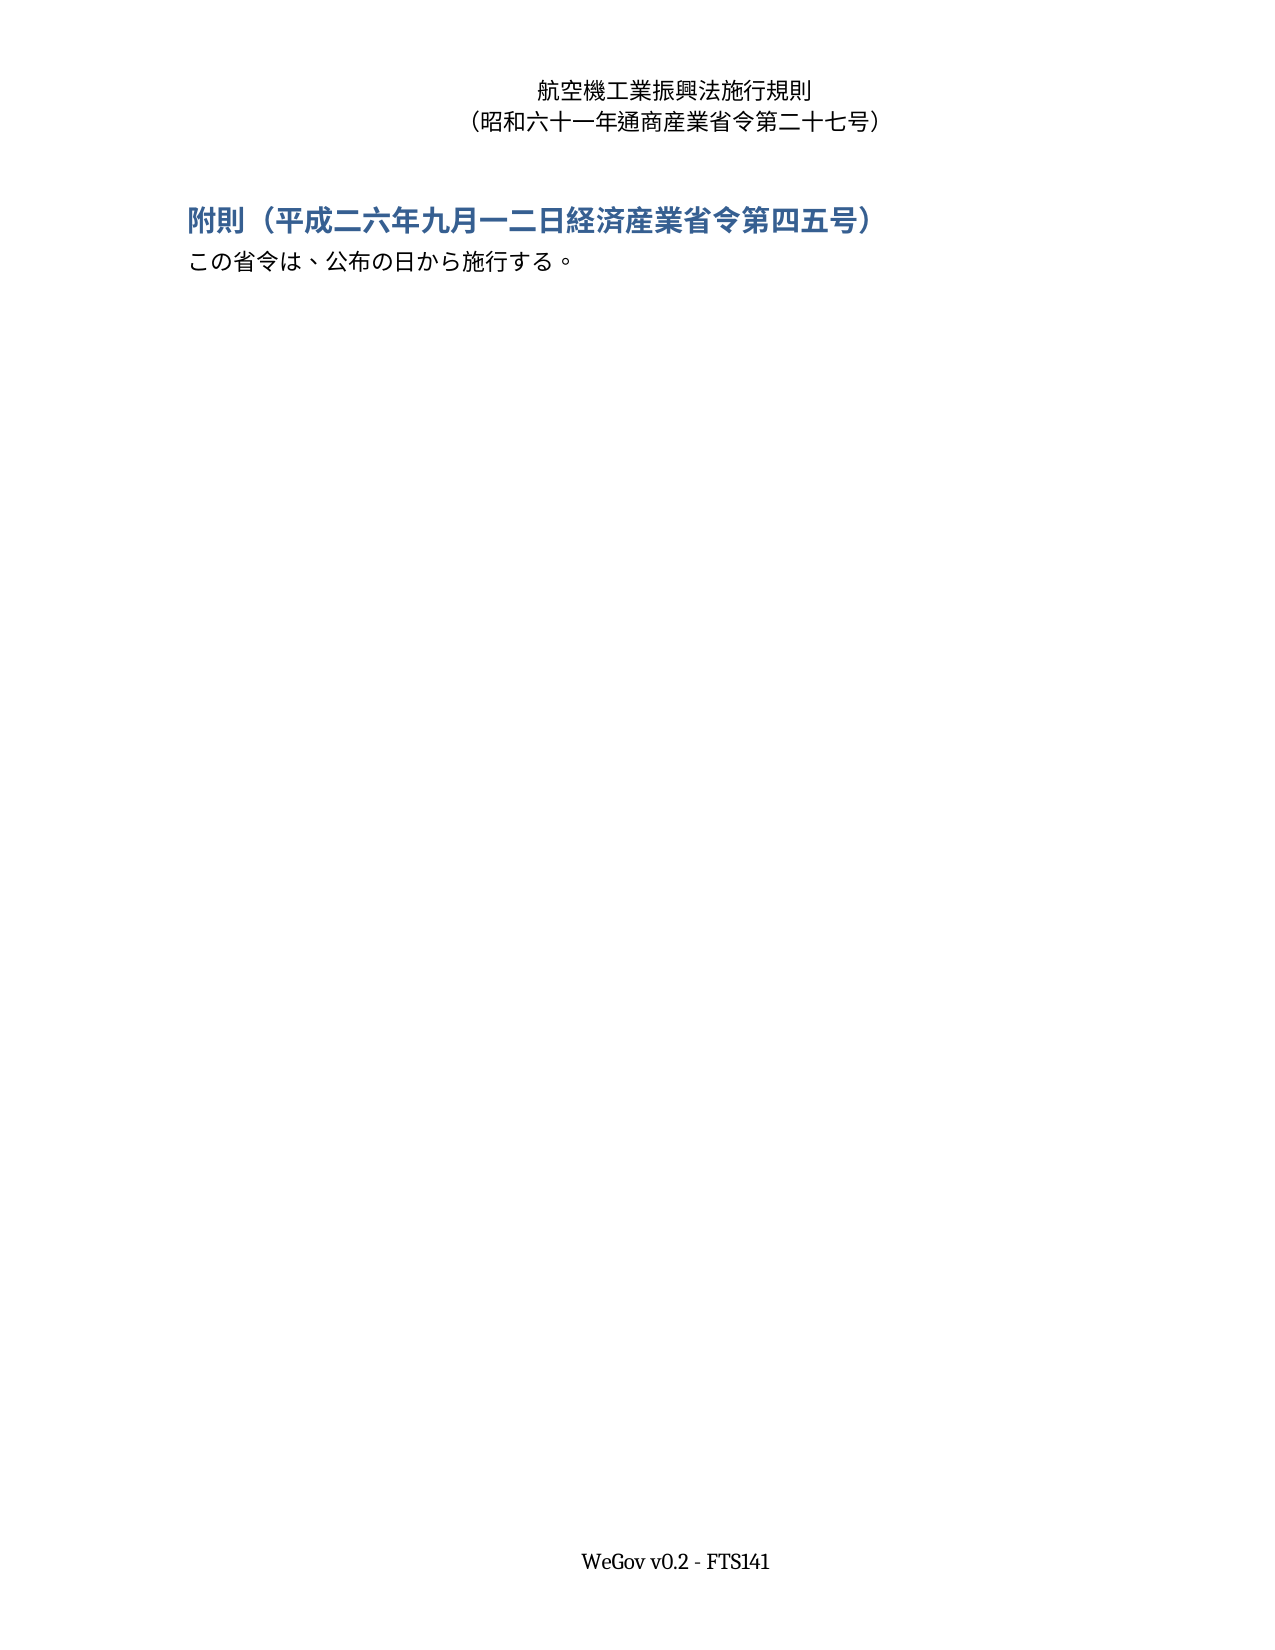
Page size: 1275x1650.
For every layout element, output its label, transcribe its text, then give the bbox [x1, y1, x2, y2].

subtitle 附則（平成二六年九月一二日経済産業省令第四五号） [187, 200, 1087, 240]
text この省令は、公布の日から施行する。 [187, 246, 1087, 277]
